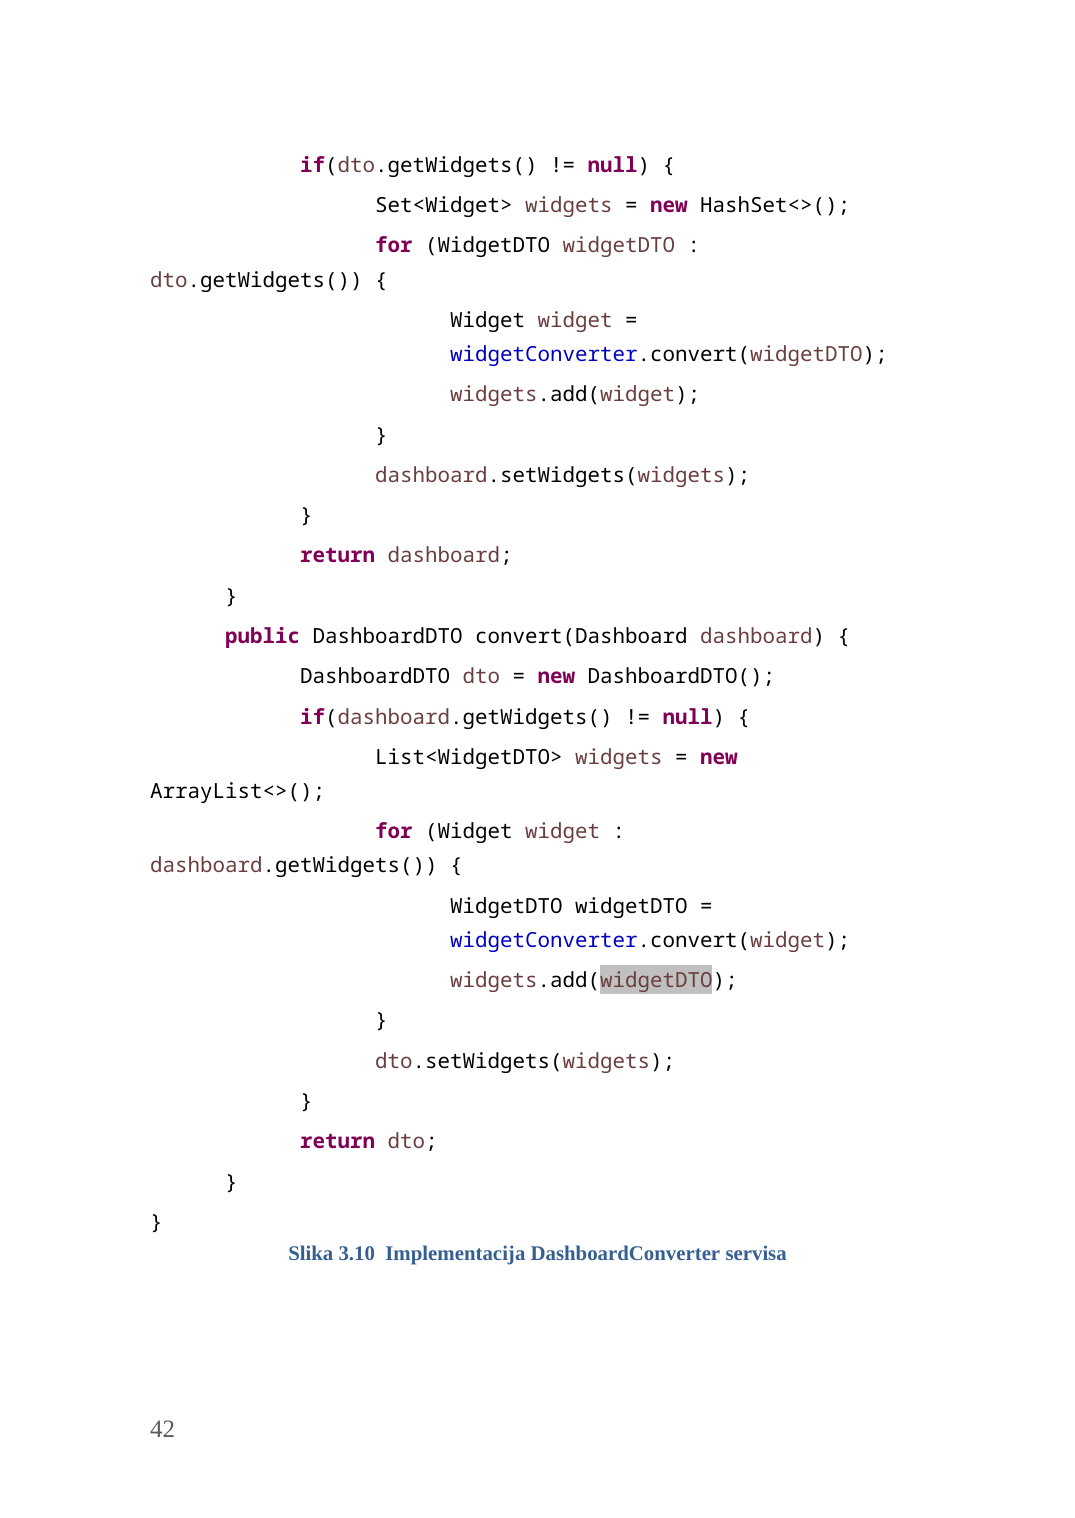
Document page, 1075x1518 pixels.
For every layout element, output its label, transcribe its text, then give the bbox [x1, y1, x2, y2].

text } [150, 1167, 925, 1195]
text Set<Widget> widgets = new HashSet<>(); [150, 190, 925, 219]
text widgets.add(widgetDTO); [712, 965, 925, 994]
text dto.setWidgets(widgets); [150, 1046, 925, 1074]
text } [150, 581, 925, 609]
text return dashboard; [150, 541, 925, 569]
text List<WidgetDTO> widgets = new ArrayList<>(); [150, 742, 925, 805]
text Widget widget = widgetConverter.convert(widgetDTO); [150, 305, 925, 367]
text WidgetDTO widgetDTO = widgetConverter.convert(widget); [150, 891, 925, 953]
text } [150, 1207, 925, 1236]
text widgets.add(widgetDTO); [150, 965, 600, 994]
text return dto; [150, 1127, 925, 1155]
text public DashboardDTO convert(Dashboard dashboard) { [150, 621, 925, 650]
text if(dto.getWidgets() != null) { [150, 150, 925, 178]
text for (WidgetDTO widgetDTO : dto.getWidgets()) { [150, 231, 925, 293]
text if(dashboard.getWidgets() != null) { [150, 702, 925, 730]
text } [150, 1006, 925, 1034]
text DashboardDTO dto = new DashboardDTO(); [150, 662, 925, 690]
text widgets.add(widget); [150, 379, 925, 408]
text } [150, 1086, 925, 1115]
text } [150, 420, 925, 448]
text for (Widget widget : dashboard.getWidgets()) { [150, 817, 925, 879]
text } [150, 500, 925, 529]
text dashboard.setWidgets(widgets); [150, 460, 925, 488]
text Slika 3.10 Implementacija DashboardConverter servisa [150, 1241, 925, 1265]
